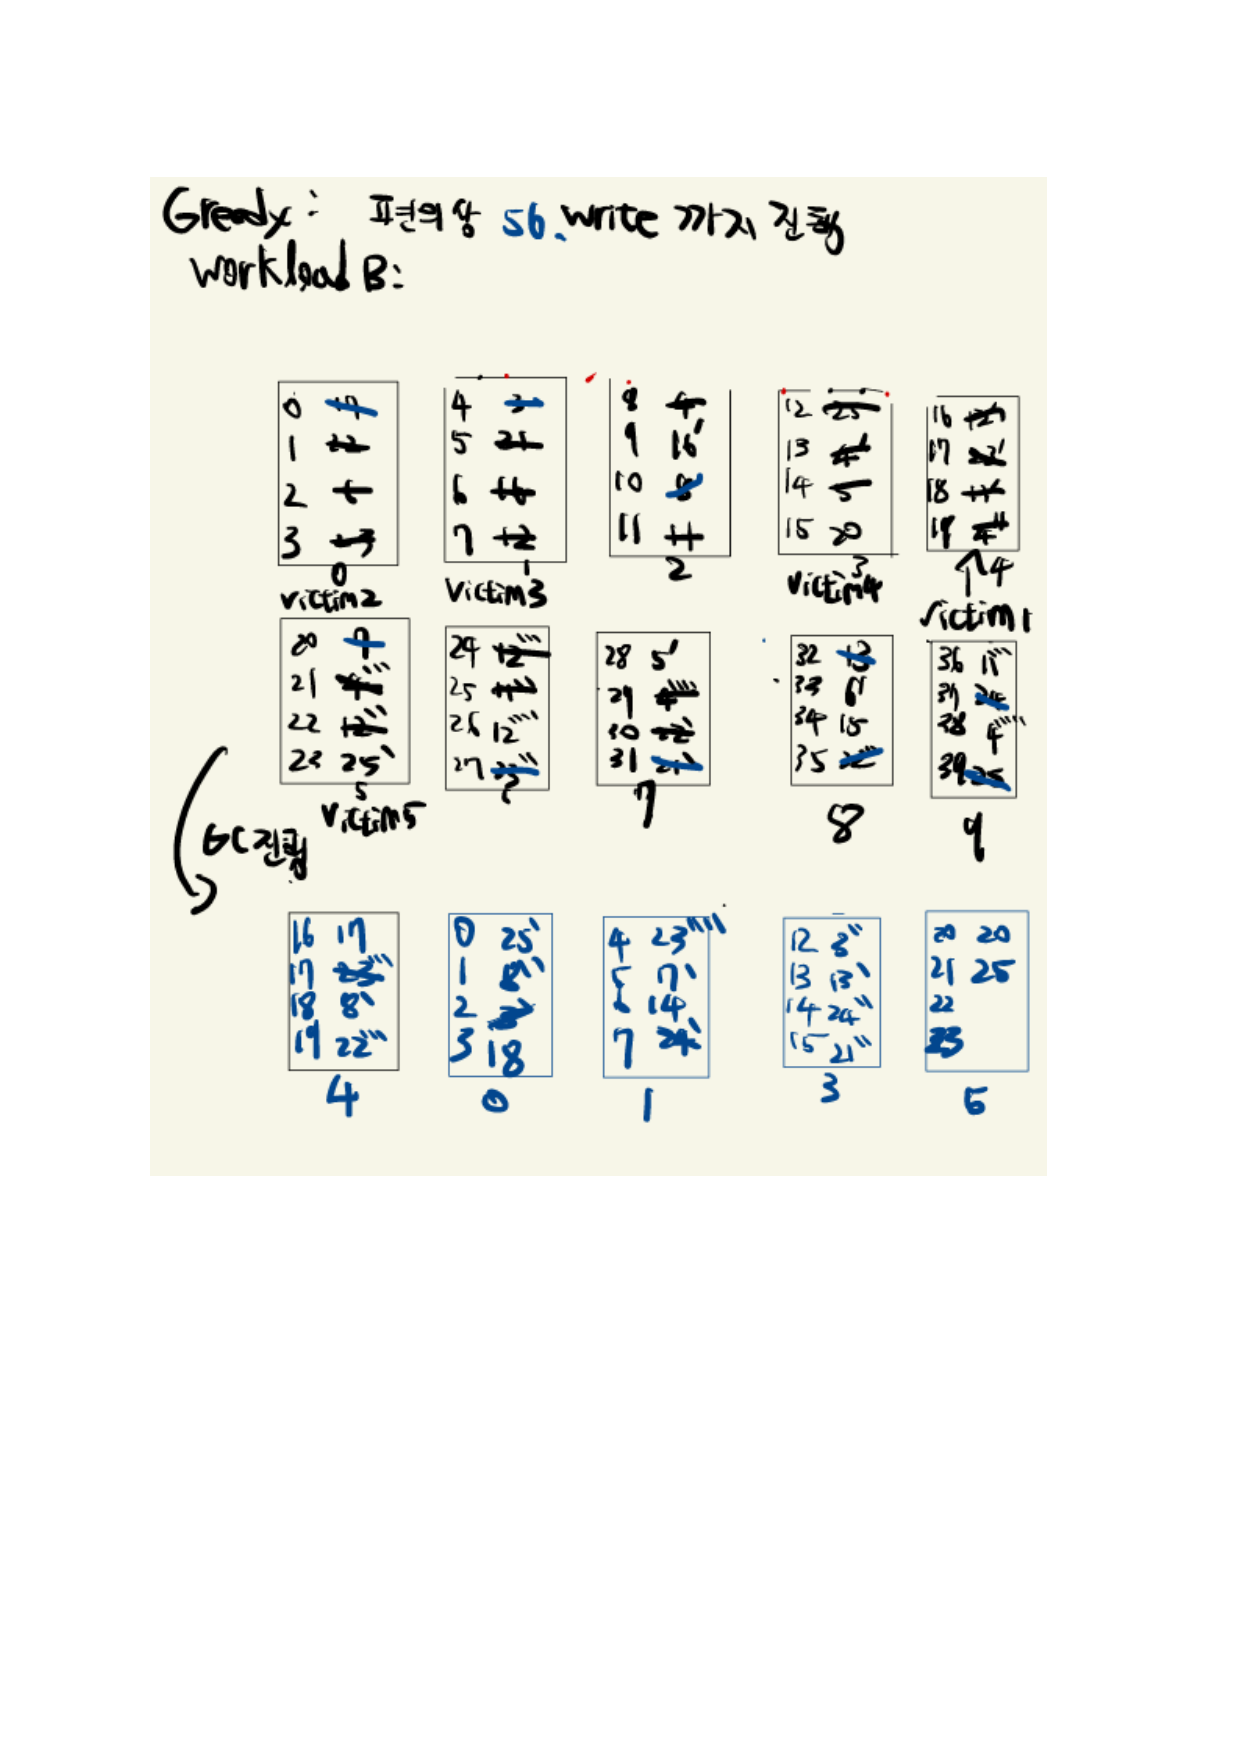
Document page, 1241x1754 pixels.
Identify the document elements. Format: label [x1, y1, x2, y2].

picture [150, 177, 1047, 1176]
